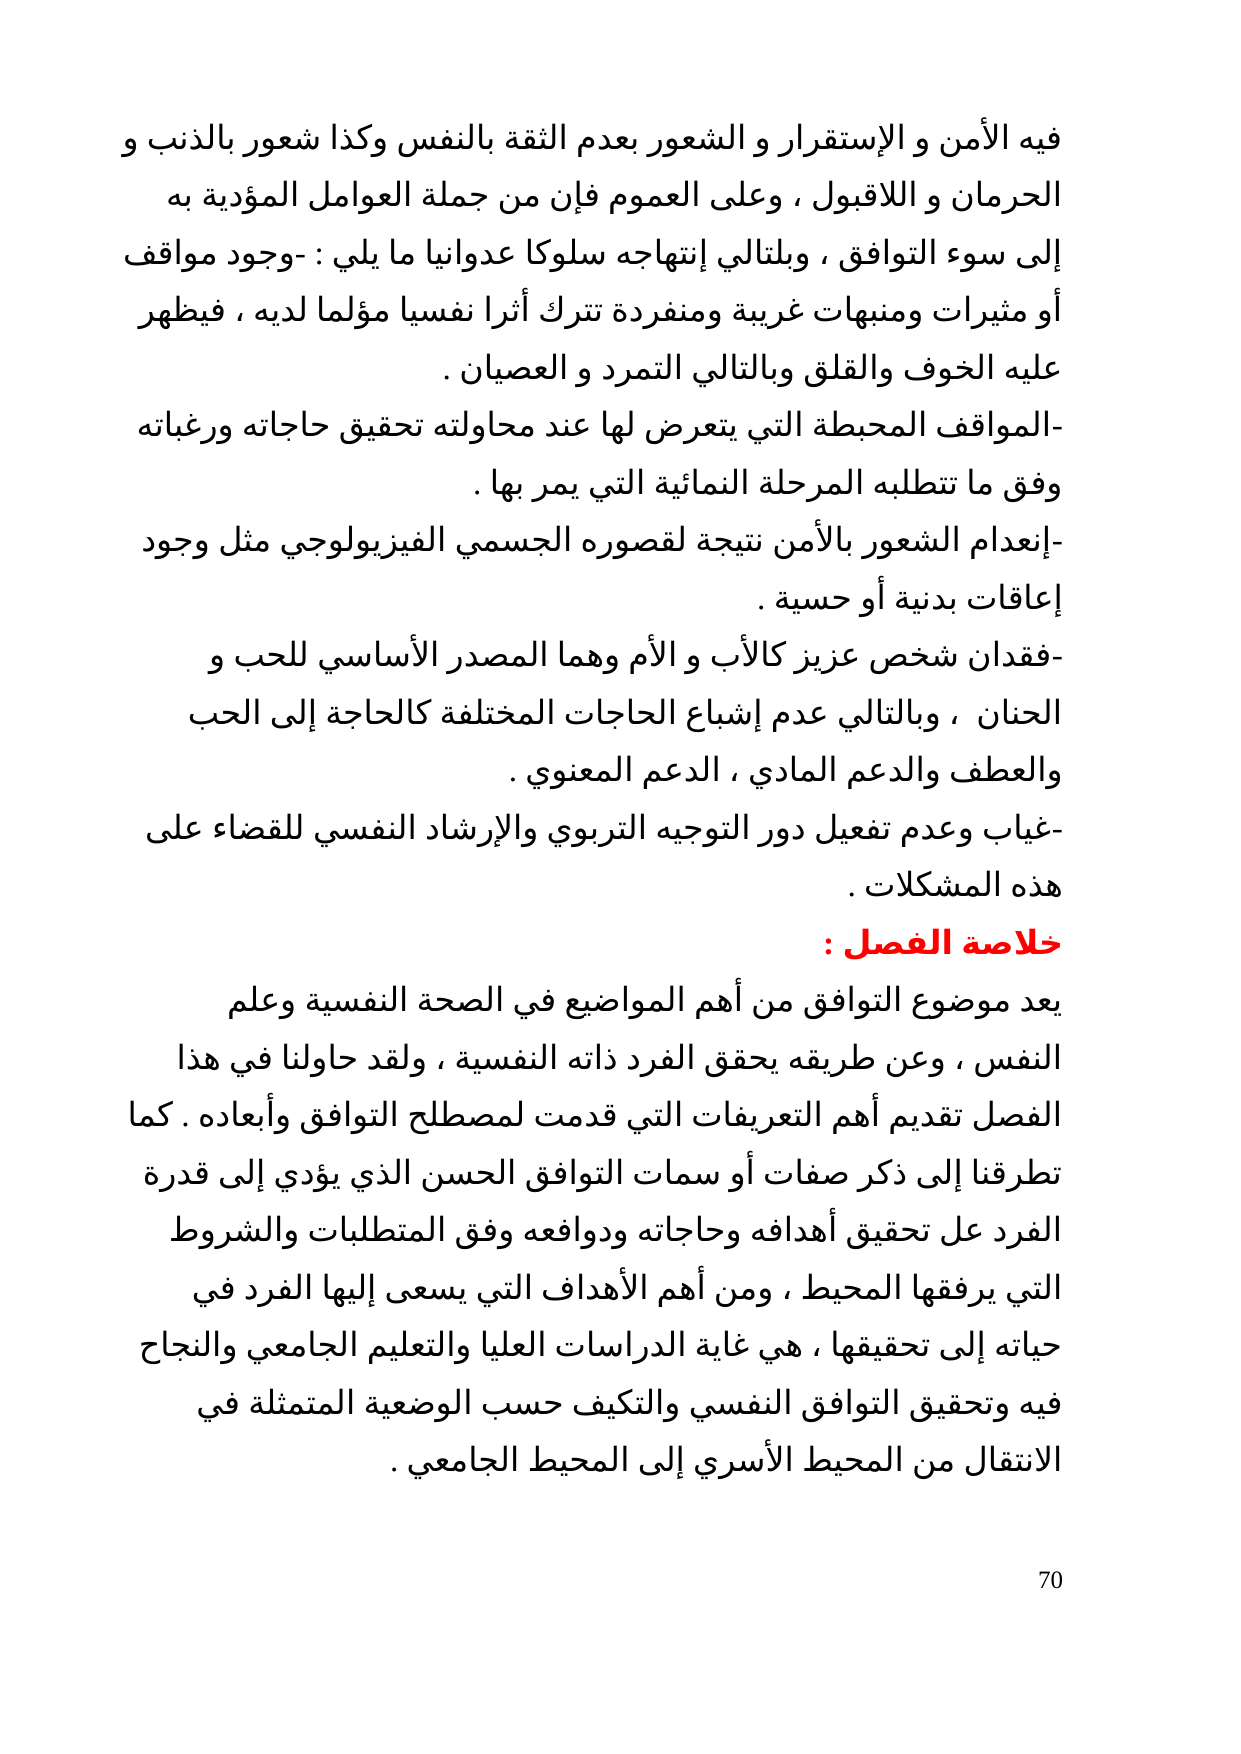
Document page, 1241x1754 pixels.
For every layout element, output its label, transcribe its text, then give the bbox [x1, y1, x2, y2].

text -غياب وعدم تفعيل دور التوجيه التربوي والإرشاد النفسي للقضاء على هذه المشكلات . [118, 808, 1063, 904]
text يعد موضوع التوافق من أهم المواضيع في الصحة النفسية وعلم النفس ، وعن طريقه يحقق الفرد ذاته النفسية ، ولقد حاولنا في هذا الفصل تقديم أهم التعريفات التي قدمت لمصطلح التوافق وأبعاده . كما تطرقنا إلى ذكر صفات أو سمات التوافق الحسن الذي يؤدي إلى قدرة الفرد عل تحقيق أهدافه وحاجاته ودوافعه وفق المتطلبات والشروط التي يرفقها المحيط ، ومن أهم الأهداف التي يسعى إليها الفرد في حياته إلى تحقيقها ، هي غاية الدراسات العليا والتعليم الجامعي والنجاح فيه وتحقيق التوافق النفسي والتكيف حسب الوضعية المتمثلة في الانتقال من المحيط الأسري إلى المحيط الجامعي . [118, 981, 1063, 1479]
text -فقدان شخص عزيز كالأب و الأم وهما المصدر الأساسي للحب و الحنان ، وبالتالي عدم إشباع الحاجات المختلفة كالحاجة إلى الحب والعطف والدعم المادي ، الدعم المعنوي . [118, 636, 1063, 789]
text -إنعدام الشعور بالأمن نتيجة لقصوره الجسمي الفيزيولوجي مثل وجود إعاقات بدنية أو حسية . [118, 521, 1063, 616]
text خلاصة الفصل : [118, 923, 1063, 961]
text -المواقف المحبطة التي يتعرض لها عند محاولته تحقيق حاجاته ورغباته وفق ما تتطلبه المرحلة النمائية التي يمر بها . [118, 406, 1063, 501]
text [118, 118, 1063, 386]
